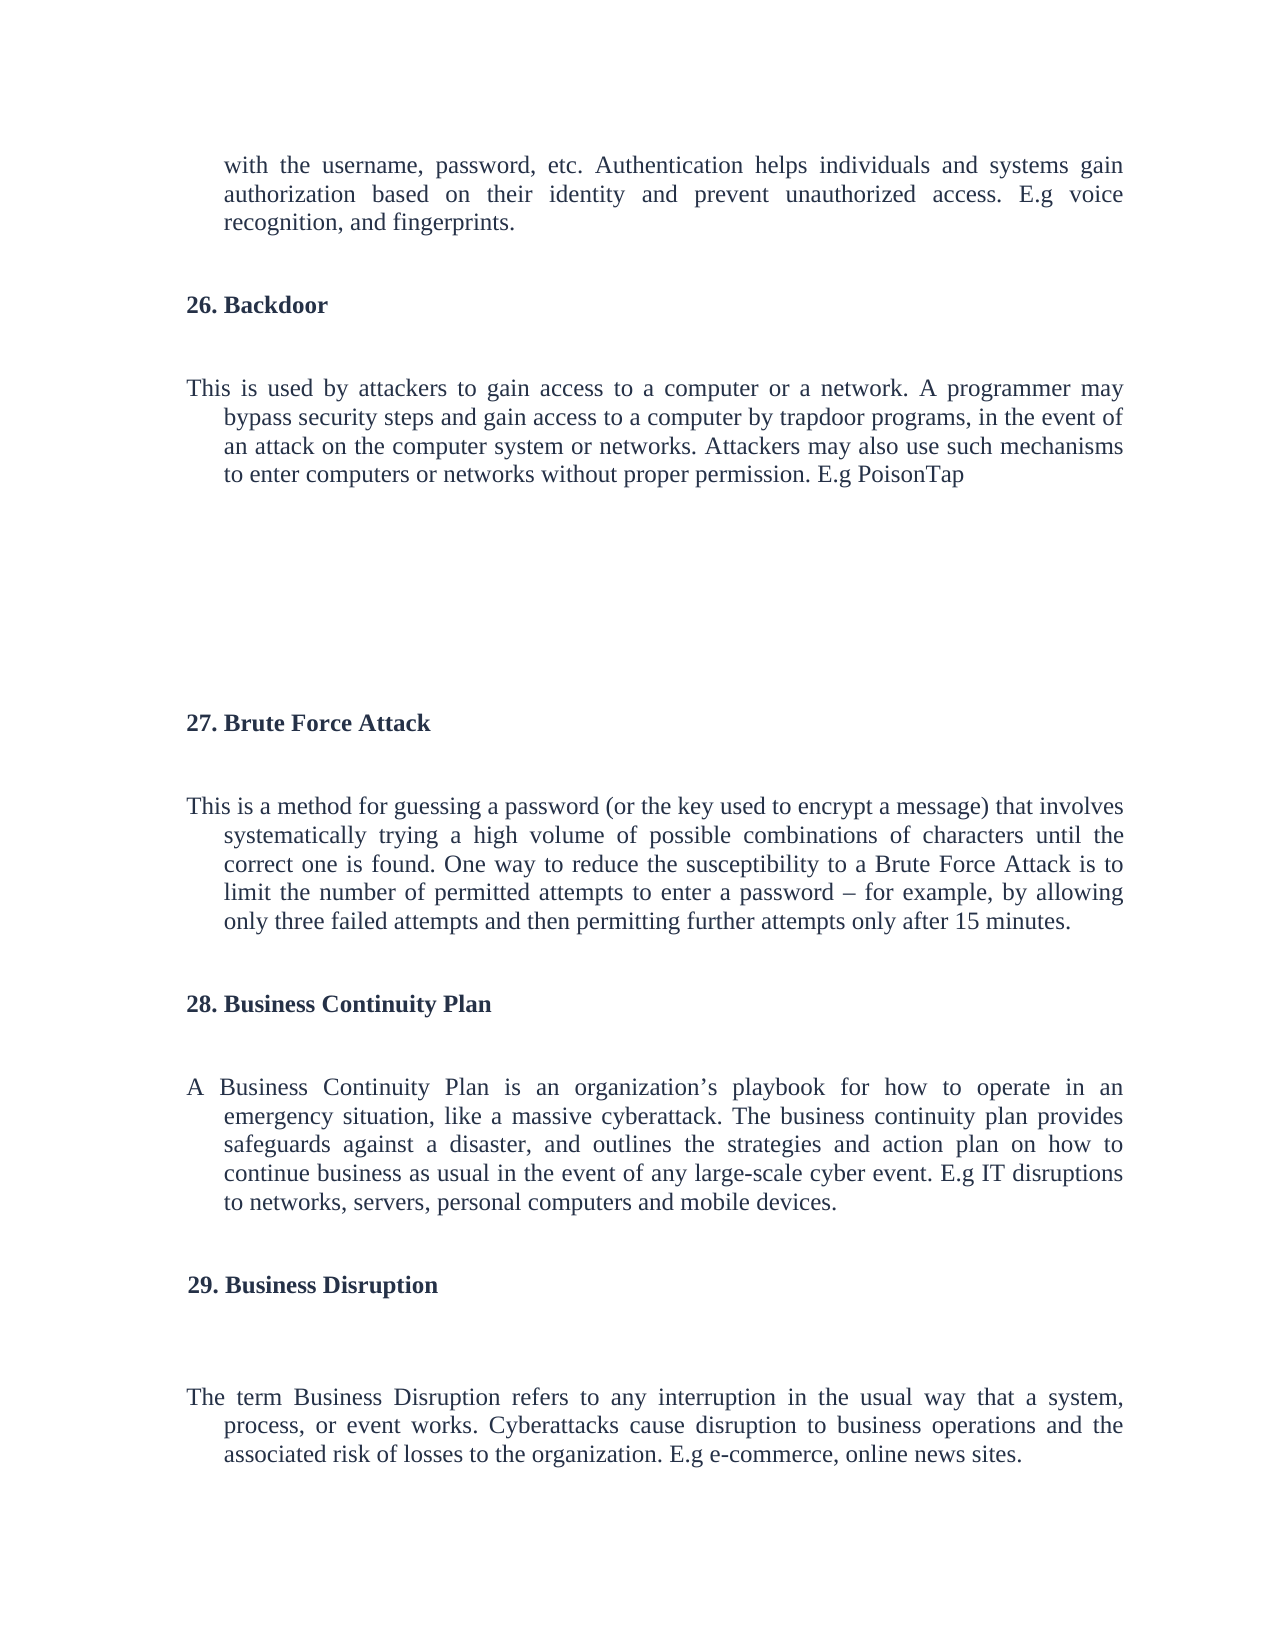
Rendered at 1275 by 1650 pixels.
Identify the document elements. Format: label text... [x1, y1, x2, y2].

list Backdoor [186, 290, 1125, 319]
text A Business Continuity Plan is an organization’s playbook for how to operate in an emergency situation, like a massive cyberattack. The business continuity plan provides safeguards against a disaster, and outlines the strategies and action plan on how to continue business as usual in the event of any large-scale cyber event. E.g IT disruptions to networks, servers, personal computers and mobile devices. [186, 1072, 1125, 1216]
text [186, 150, 1125, 236]
list Business Continuity Plan [186, 989, 1125, 1018]
list Business Disruption [187, 1270, 1125, 1299]
text The term Business Disruption refers to any interruption in the usual way that a system, process, or event works. Cyberattacks cause disruption to business operations and the associated risk of losses to the organization. E.g e-commerce, online news sites. [186, 1382, 1125, 1468]
text This is a method for guessing a password (or the key used to encrypt a message) that involves systematically trying a high volume of possible combinations of characters until the correct one is found. One way to reduce the susceptibility to a Brute Force Attack is to limit the number of permitted attempts to enter a password – for example, by allowing only three failed attempts and then permitting further attempts only after 15 minutes. [186, 791, 1125, 935]
list Brute Force Attack [186, 708, 1125, 737]
text This is used by attackers to gain access to a computer or a network. A programmer may bypass security steps and gain access to a computer by trapdoor programs, in the event of an attack on the computer system or networks. Attackers may also use such mechanisms to enter computers or networks without proper permission. E.g PoisonTap [186, 373, 1125, 488]
